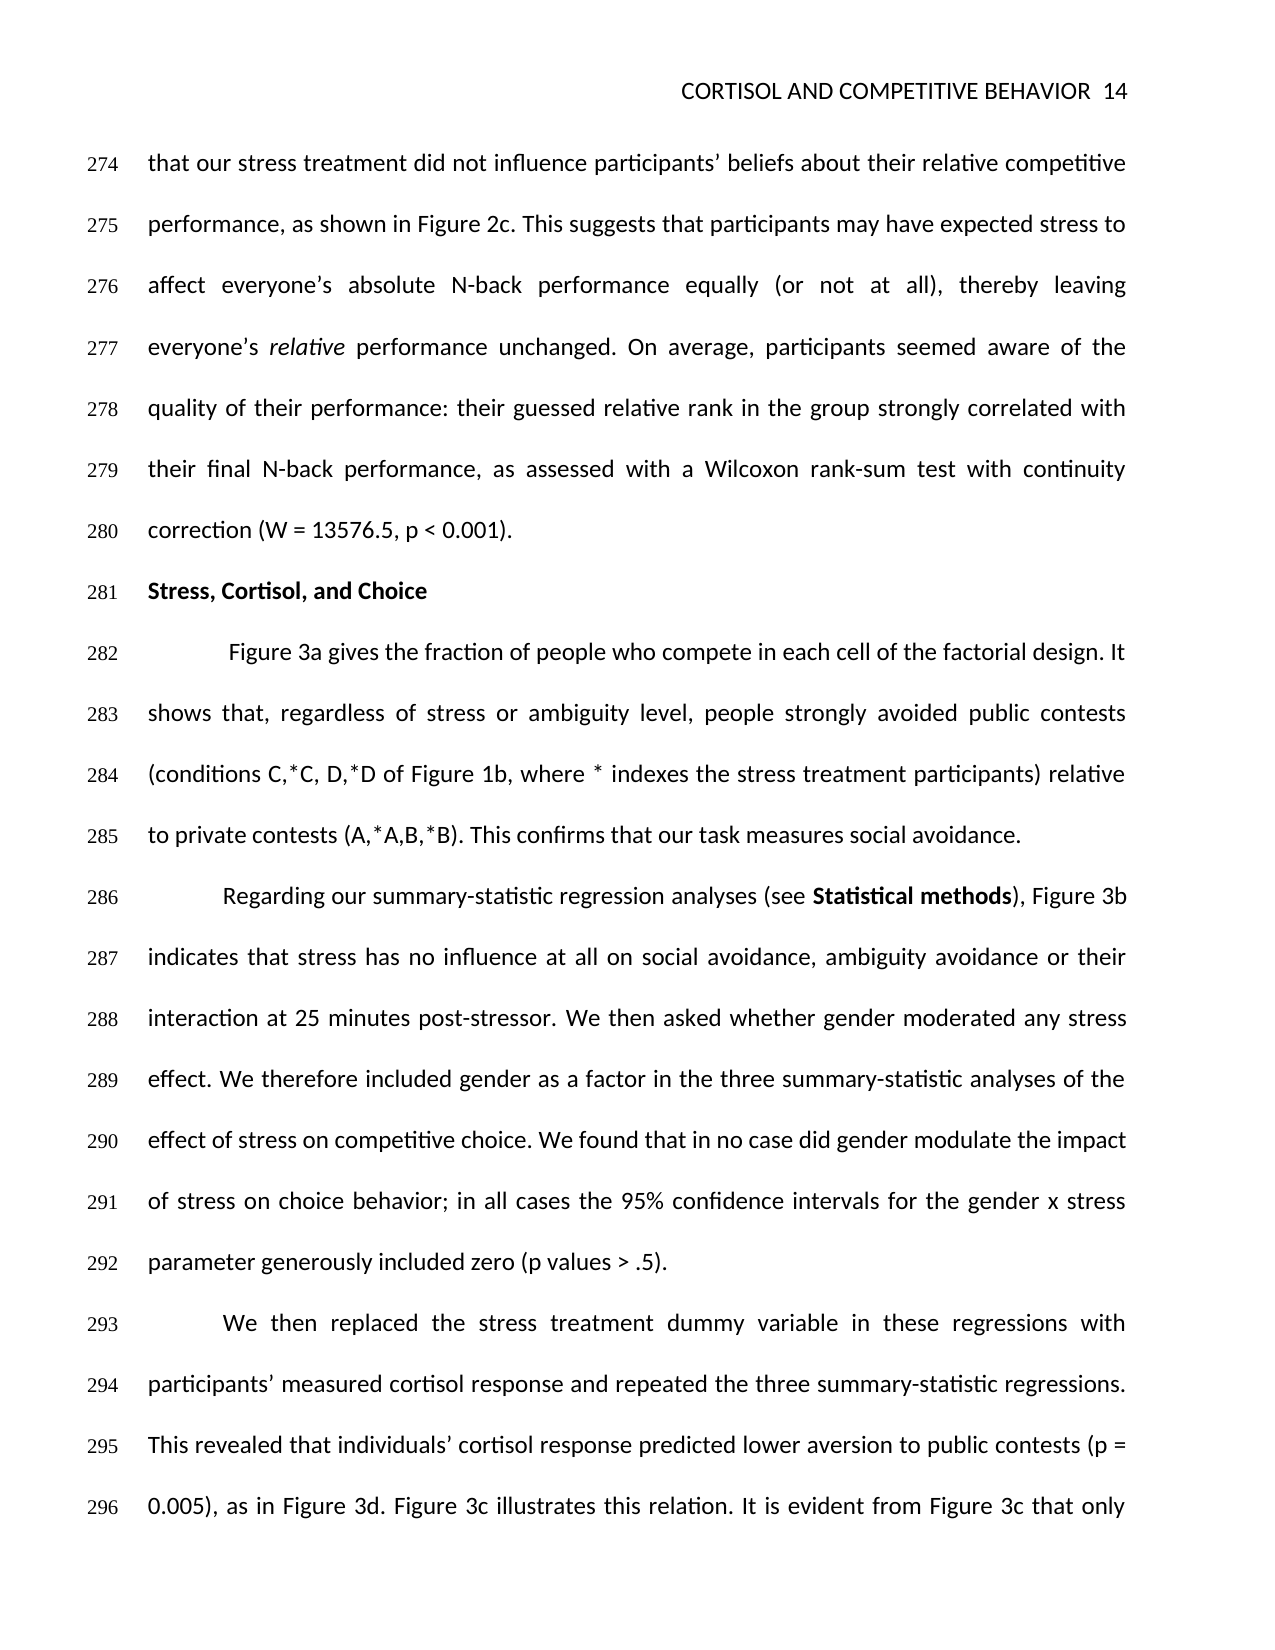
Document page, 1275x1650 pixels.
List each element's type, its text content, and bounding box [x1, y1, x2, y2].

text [148, 148, 1127, 544]
text Figure 3a gives the fraction of people who compete in each cell of the factorial design. It shows that, regardless of stress or ambiguity level, people strongly avoided public contests (conditions C,*C, D,*D of Figure 1b, where * indexes the stress treatment participants) relative to private contests (A,*A,B,*B). This confirms that our task measures social avoidance. [148, 636, 1127, 849]
text Regarding our summary-statistic regression analyses (see Statistical methods), Figure 3b indicates that stress has no influence at all on social avoidance, ambiguity avoidance or their interaction at 25 minutes post-stressor. We then asked whether gender moderated any stress effect. We therefore included gender as a factor in the three summary-statistic analyses of the effect of stress on competitive choice. We found that in no case did gender modulate the impact of stress on choice behavior; in all cases the 95% confidence intervals for the gender x stress parameter generously included zero (p values > .5). [148, 880, 1127, 1277]
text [148, 1307, 1127, 1521]
text Stress, Cortisol, and Choice [148, 575, 1127, 605]
